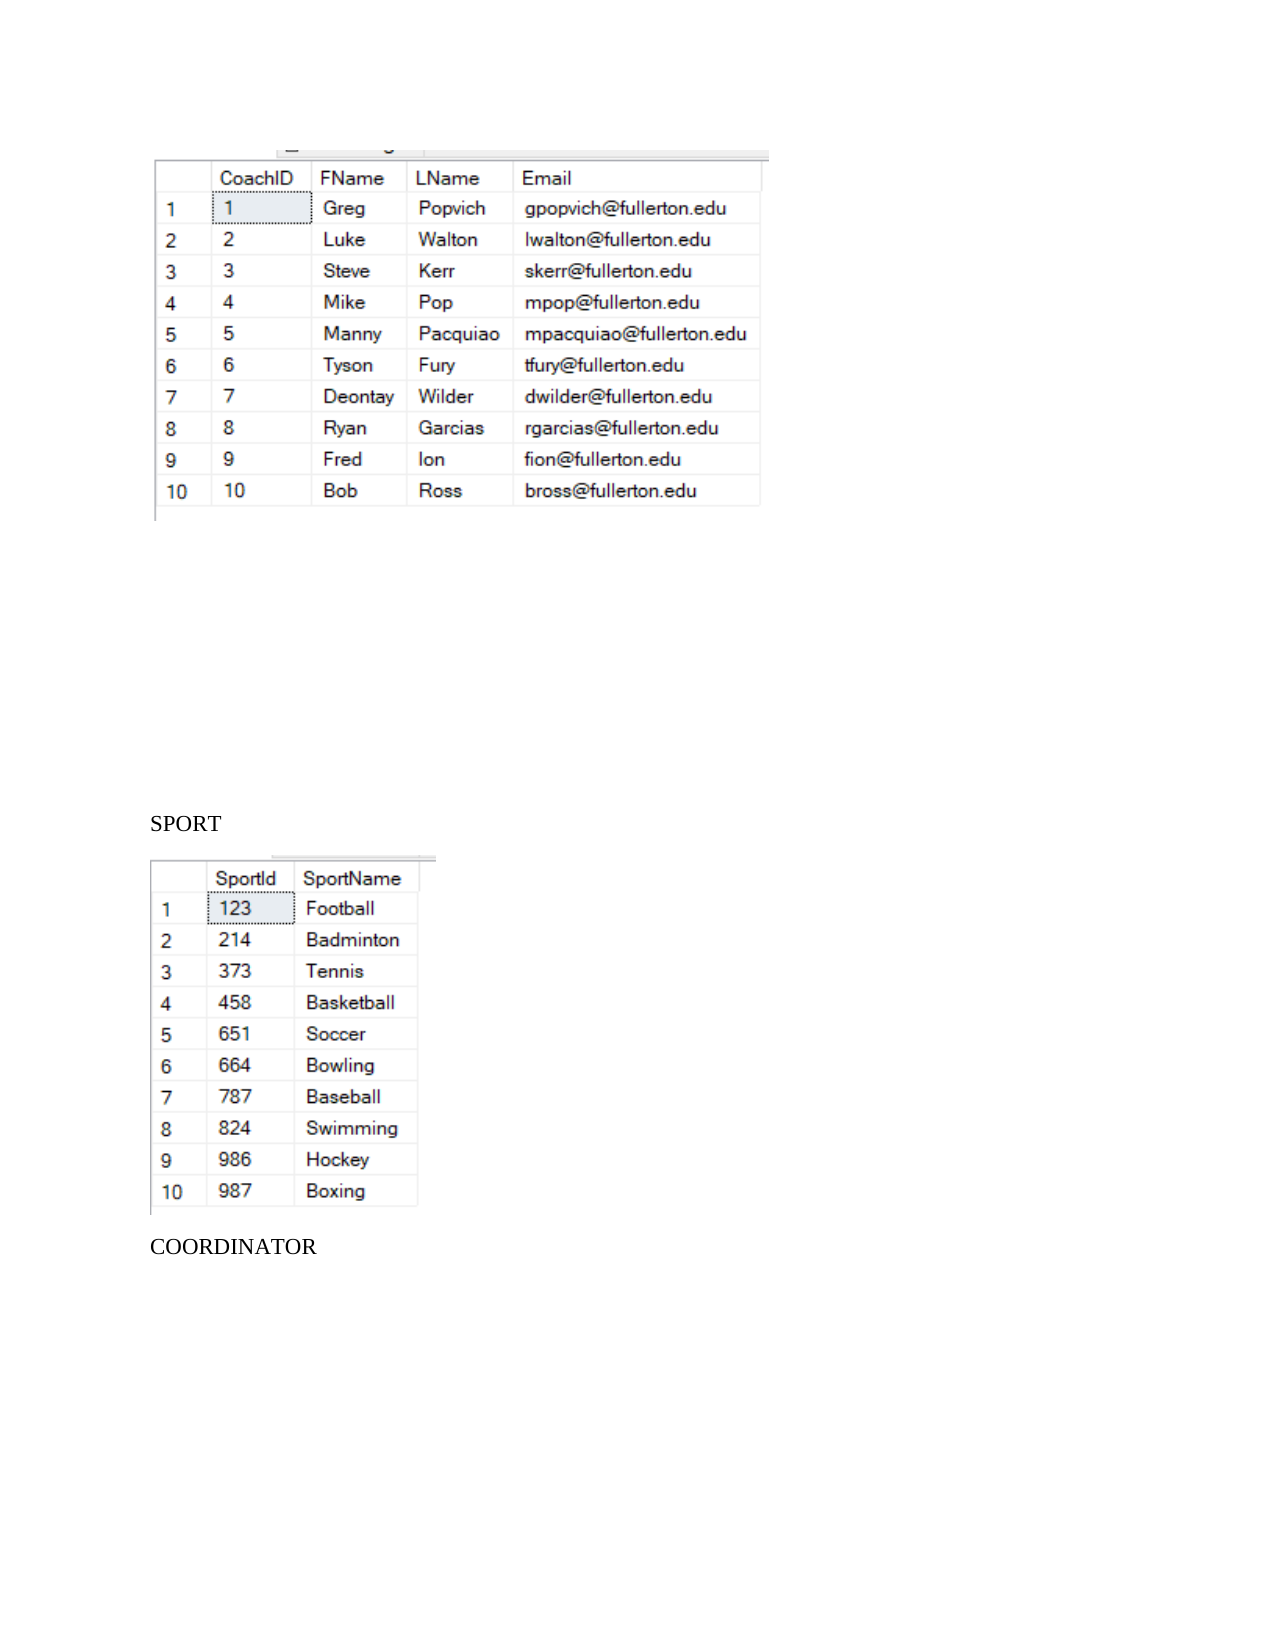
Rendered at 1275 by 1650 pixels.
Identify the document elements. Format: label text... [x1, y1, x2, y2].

picture [150, 855, 436, 1215]
text SPORT [150, 810, 1125, 836]
text COORDINATOR [150, 1233, 1125, 1259]
picture [150, 150, 769, 521]
